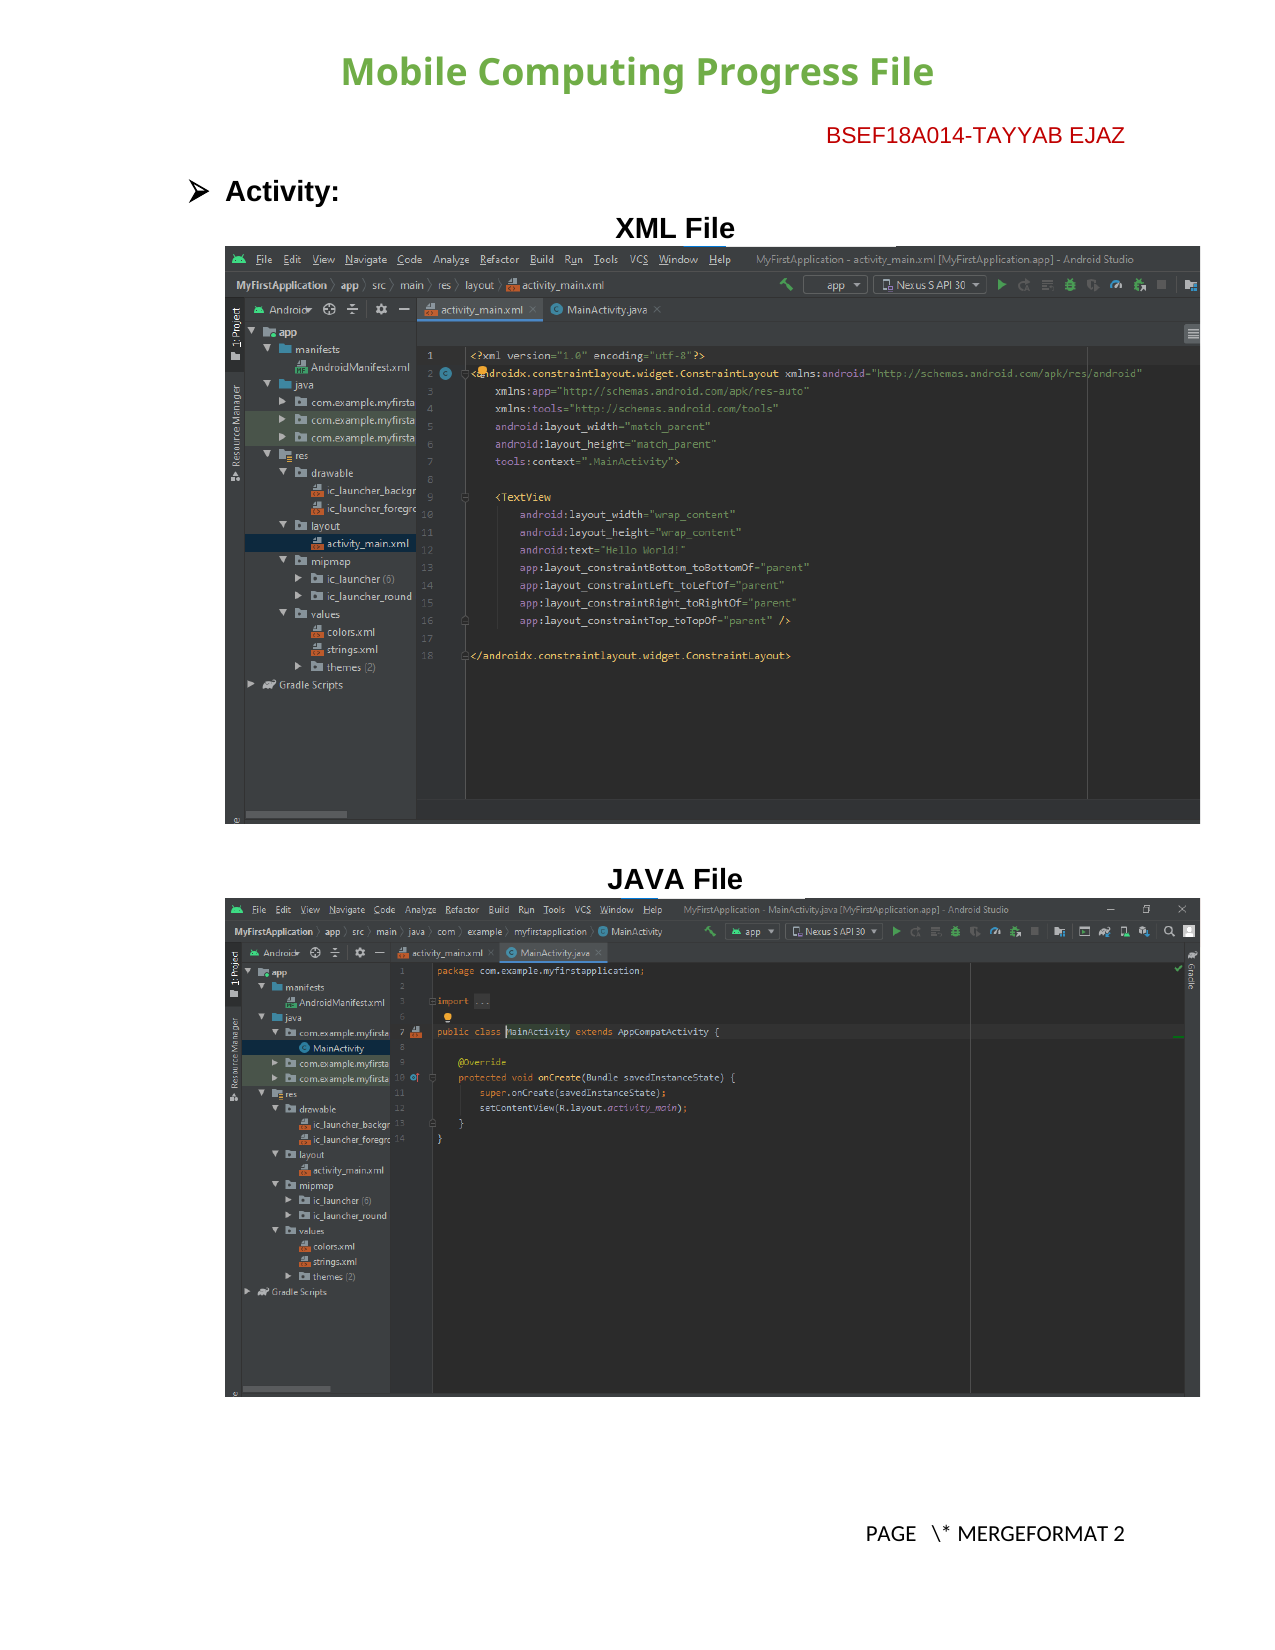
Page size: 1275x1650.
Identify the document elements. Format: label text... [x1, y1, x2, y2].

picture [225, 246, 1200, 824]
list JAVA File [225, 862, 1125, 896]
picture [225, 898, 1200, 1397]
list Activity: [187, 174, 1125, 208]
list XML File [225, 211, 1125, 244]
